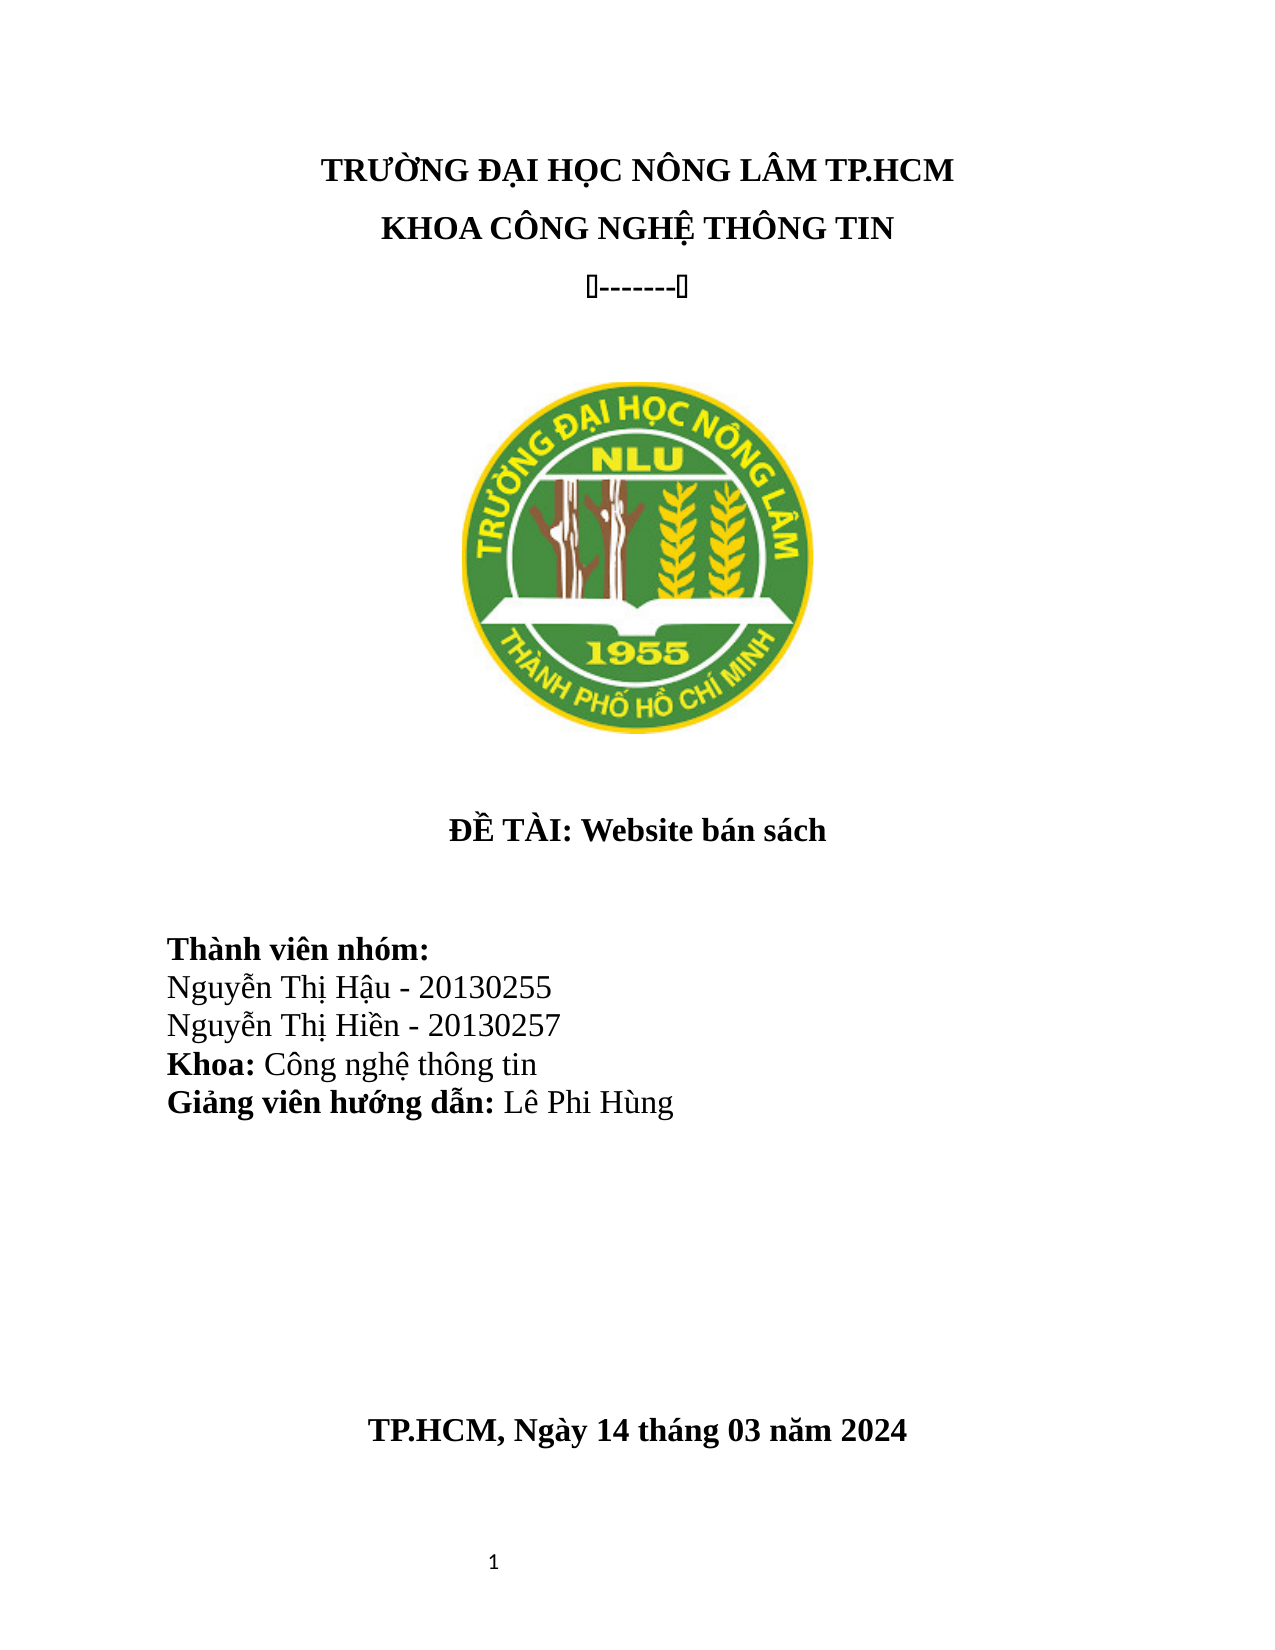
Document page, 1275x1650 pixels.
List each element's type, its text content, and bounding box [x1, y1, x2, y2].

picture [461, 382, 814, 734]
text Giảng viên hướng dẫn: Lê Phi Hùng [150, 1082, 1125, 1121]
text KHOA CÔNG NGHỆ THÔNG TIN [150, 208, 1125, 246]
text Nguyễn Thị Hiền - 20130257 [150, 1006, 1125, 1044]
text Khoa: Công nghệ thông tin [150, 1044, 1125, 1082]
text TRƯỜNG ĐẠI HỌC NÔNG LÂM TP.HCM [150, 150, 1125, 188]
text Nguyễn Thị Hậu - 20130255 [150, 967, 1125, 1006]
text TP.HCM, Ngày 14 tháng 03 năm 2024 [150, 1411, 1125, 1449]
text ------- [150, 266, 1125, 304]
text ĐỀ TÀI: Website bán sách [150, 811, 1125, 849]
text Thành viên nhóm: [150, 929, 1125, 967]
